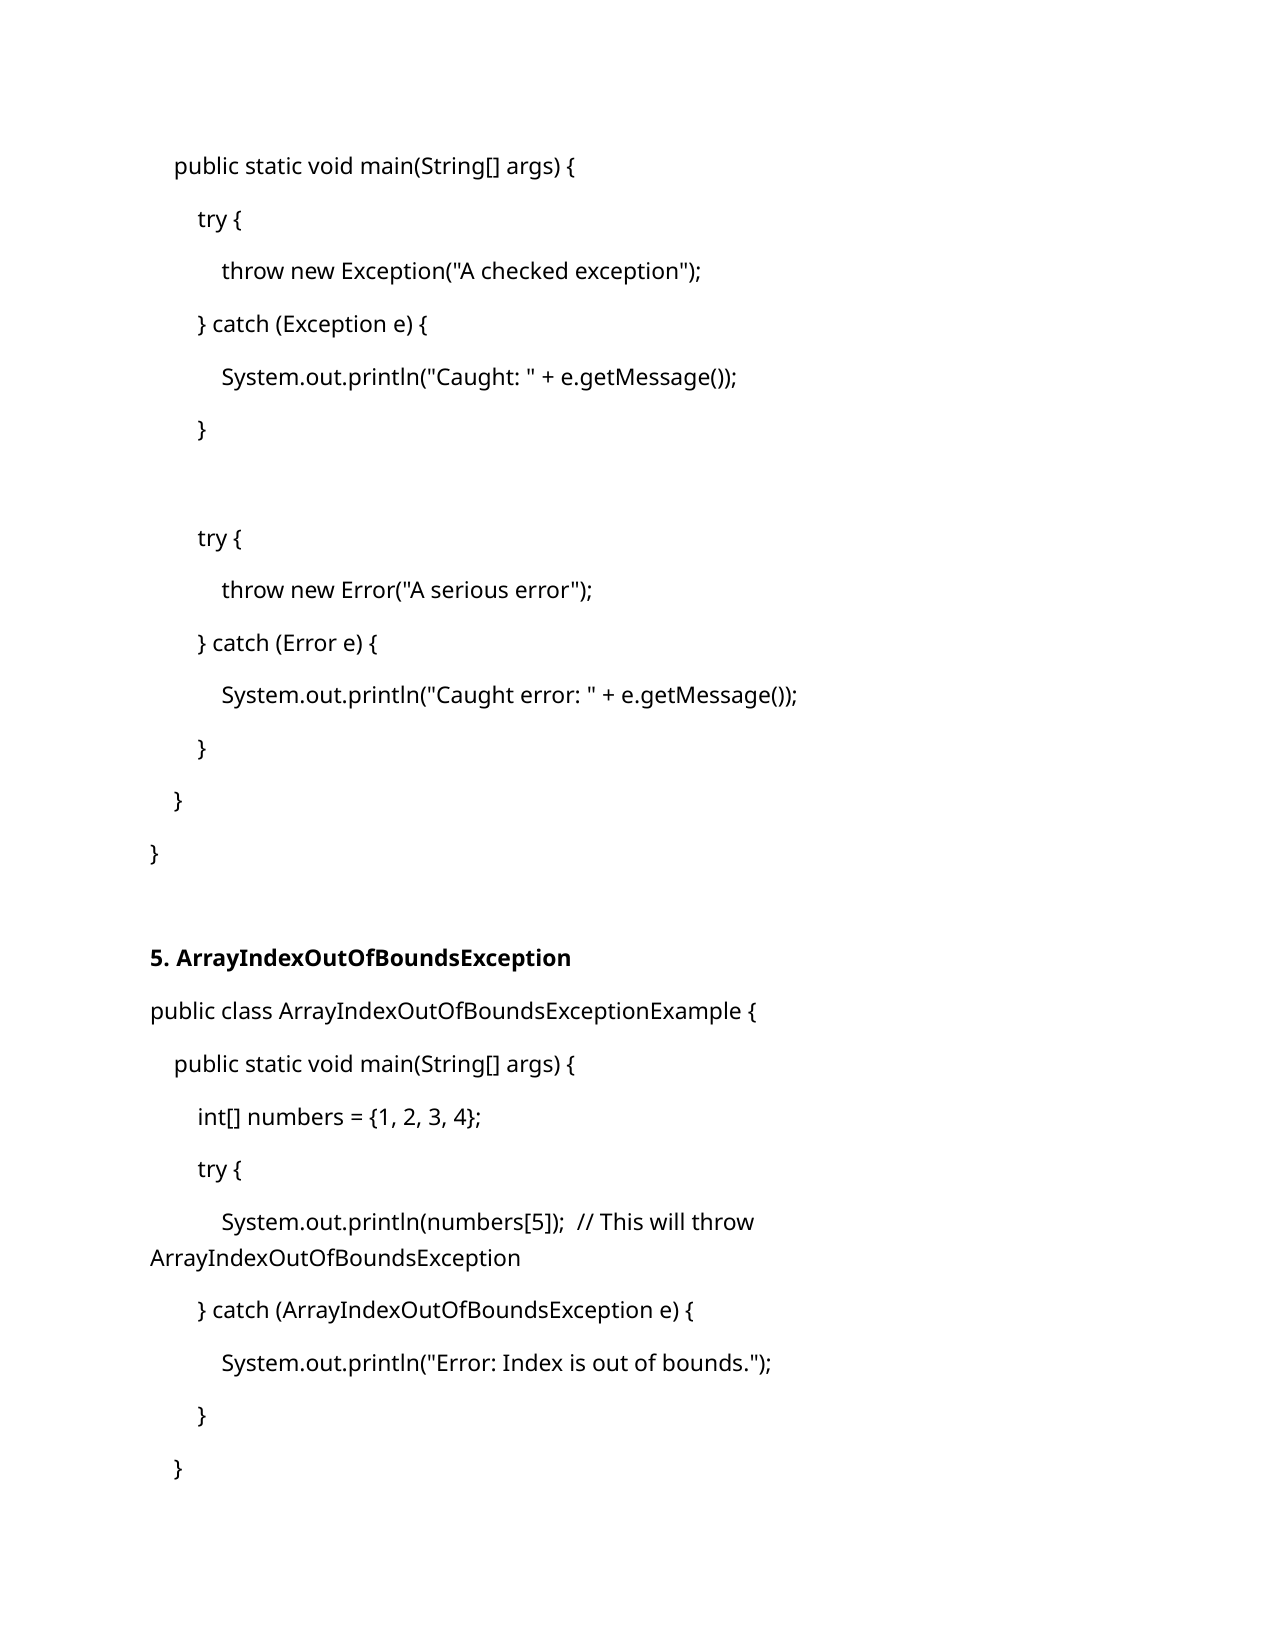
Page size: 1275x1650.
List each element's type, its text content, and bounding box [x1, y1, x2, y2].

text } [150, 784, 1125, 816]
text public static void main(String[] args) { [150, 150, 1125, 181]
text System.out.println("Error: Index is out of bounds."); [150, 1347, 1125, 1378]
text System.out.println("Caught error: " + e.getMessage()); [150, 679, 1125, 711]
text } catch (ArrayIndexOutOfBoundsException e) { [150, 1294, 1125, 1326]
text public static void main(String[] args) { [150, 1048, 1125, 1079]
text public class ArrayIndexOutOfBoundsExceptionExample { [150, 995, 1125, 1027]
text } catch (Error e) { [150, 627, 1125, 658]
text try { [150, 203, 1125, 234]
text System.out.println("Caught: " + e.getMessage()); [150, 360, 1125, 392]
text try { [150, 521, 1125, 553]
text System.out.println(numbers[5]); // This will throw ArrayIndexOutOfBoundsException [150, 1206, 1125, 1273]
text } [150, 1399, 1125, 1431]
text 5. ArrayIndexOutOfBoundsException [150, 942, 1125, 973]
text } [150, 837, 1125, 868]
text throw new Error("A serious error"); [150, 574, 1125, 605]
text } [150, 1452, 1125, 1483]
text } [150, 413, 1125, 444]
text int[] numbers = {1, 2, 3, 4}; [150, 1101, 1125, 1132]
text try { [150, 1153, 1125, 1184]
text } catch (Exception e) { [150, 308, 1125, 339]
text } [150, 732, 1125, 763]
text throw new Exception("A checked exception"); [150, 255, 1125, 286]
